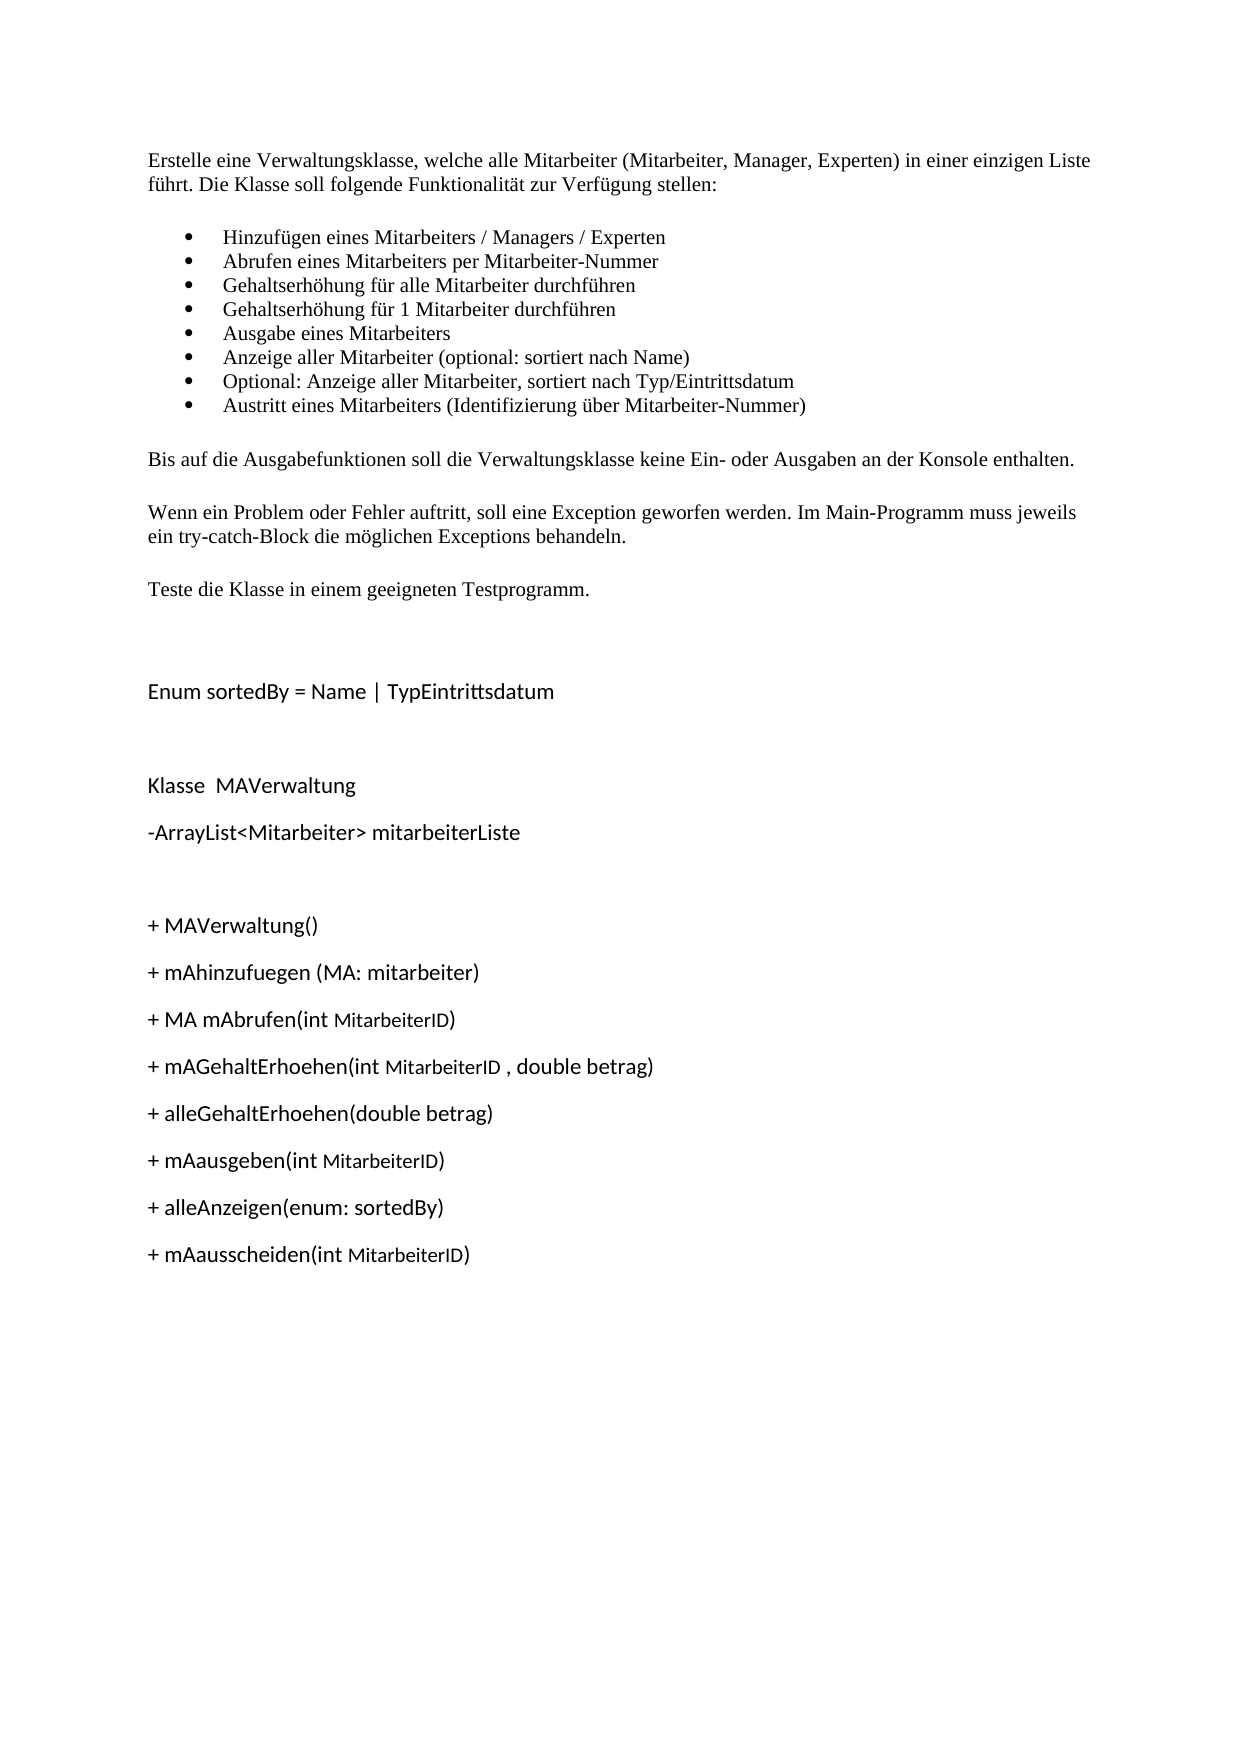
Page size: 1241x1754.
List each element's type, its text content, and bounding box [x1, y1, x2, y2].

text + mAhinzufuegen (MA: mitarbeiter) [148, 958, 1093, 986]
text + alleAnzeigen(enum: sortedBy) [148, 1193, 1093, 1221]
list Abrufen eines Mitarbeiters per Mitarbeiter-Nummer [185, 249, 1093, 273]
text -ArrayList<Mitarbeiter> mitarbeiterListe [148, 818, 1093, 846]
list Austritt eines Mitarbeiters (Identifizierung über Mitarbeiter-Nummer) [185, 393, 1093, 417]
text Klasse MAVerwaltung [148, 771, 1093, 799]
text + mAGehaltErhoehen(int MitarbeiterID , double betrag) [148, 1052, 1093, 1080]
text Bis auf die Ausgabefunktionen soll die Verwaltungsklasse keine Ein- oder Ausgaben an der Konsole enthalten. [148, 447, 1093, 471]
text Wenn ein Problem oder Fehler auftritt, soll eine Exception geworfen werden. Im Main-Programm muss jeweils ein try-catch-Block die möglichen Exceptions behandeln. [148, 500, 1093, 548]
list Anzeige aller Mitarbeiter (optional: sortiert nach Name) [185, 345, 1093, 369]
list Ausgabe eines Mitarbeiters [185, 321, 1093, 345]
list Hinzufügen eines Mitarbeiters / Managers / Experten [185, 225, 1093, 249]
list Gehaltserhöhung für 1 Mitarbeiter durchführen [185, 297, 1093, 321]
text + alleGehaltErhoehen(double betrag) [148, 1099, 1093, 1127]
text Erstelle eine Verwaltungsklasse, welche alle Mitarbeiter (Mitarbeiter, Manager, Experten) in einer einzigen Liste führt. Die Klasse soll folgende Funktionalität zur Verfügung stellen: [148, 148, 1093, 196]
text + mAausscheiden(int MitarbeiterID) [148, 1240, 1093, 1268]
text + MA mAbrufen(int MitarbeiterID) [148, 1005, 1093, 1033]
list Gehaltserhöhung für alle Mitarbeiter durchführen [185, 273, 1093, 297]
text Enum sortedBy = Name | TypEintrittsdatum [148, 677, 1093, 705]
text + MAVerwaltung() [148, 912, 1093, 939]
list Optional: Anzeige aller Mitarbeiter, sortiert nach Typ/Eintrittsdatum [185, 369, 1093, 393]
text + mAausgeben(int MitarbeiterID) [148, 1146, 1093, 1174]
text Teste die Klasse in einem geeigneten Testprogramm. [148, 577, 1093, 601]
